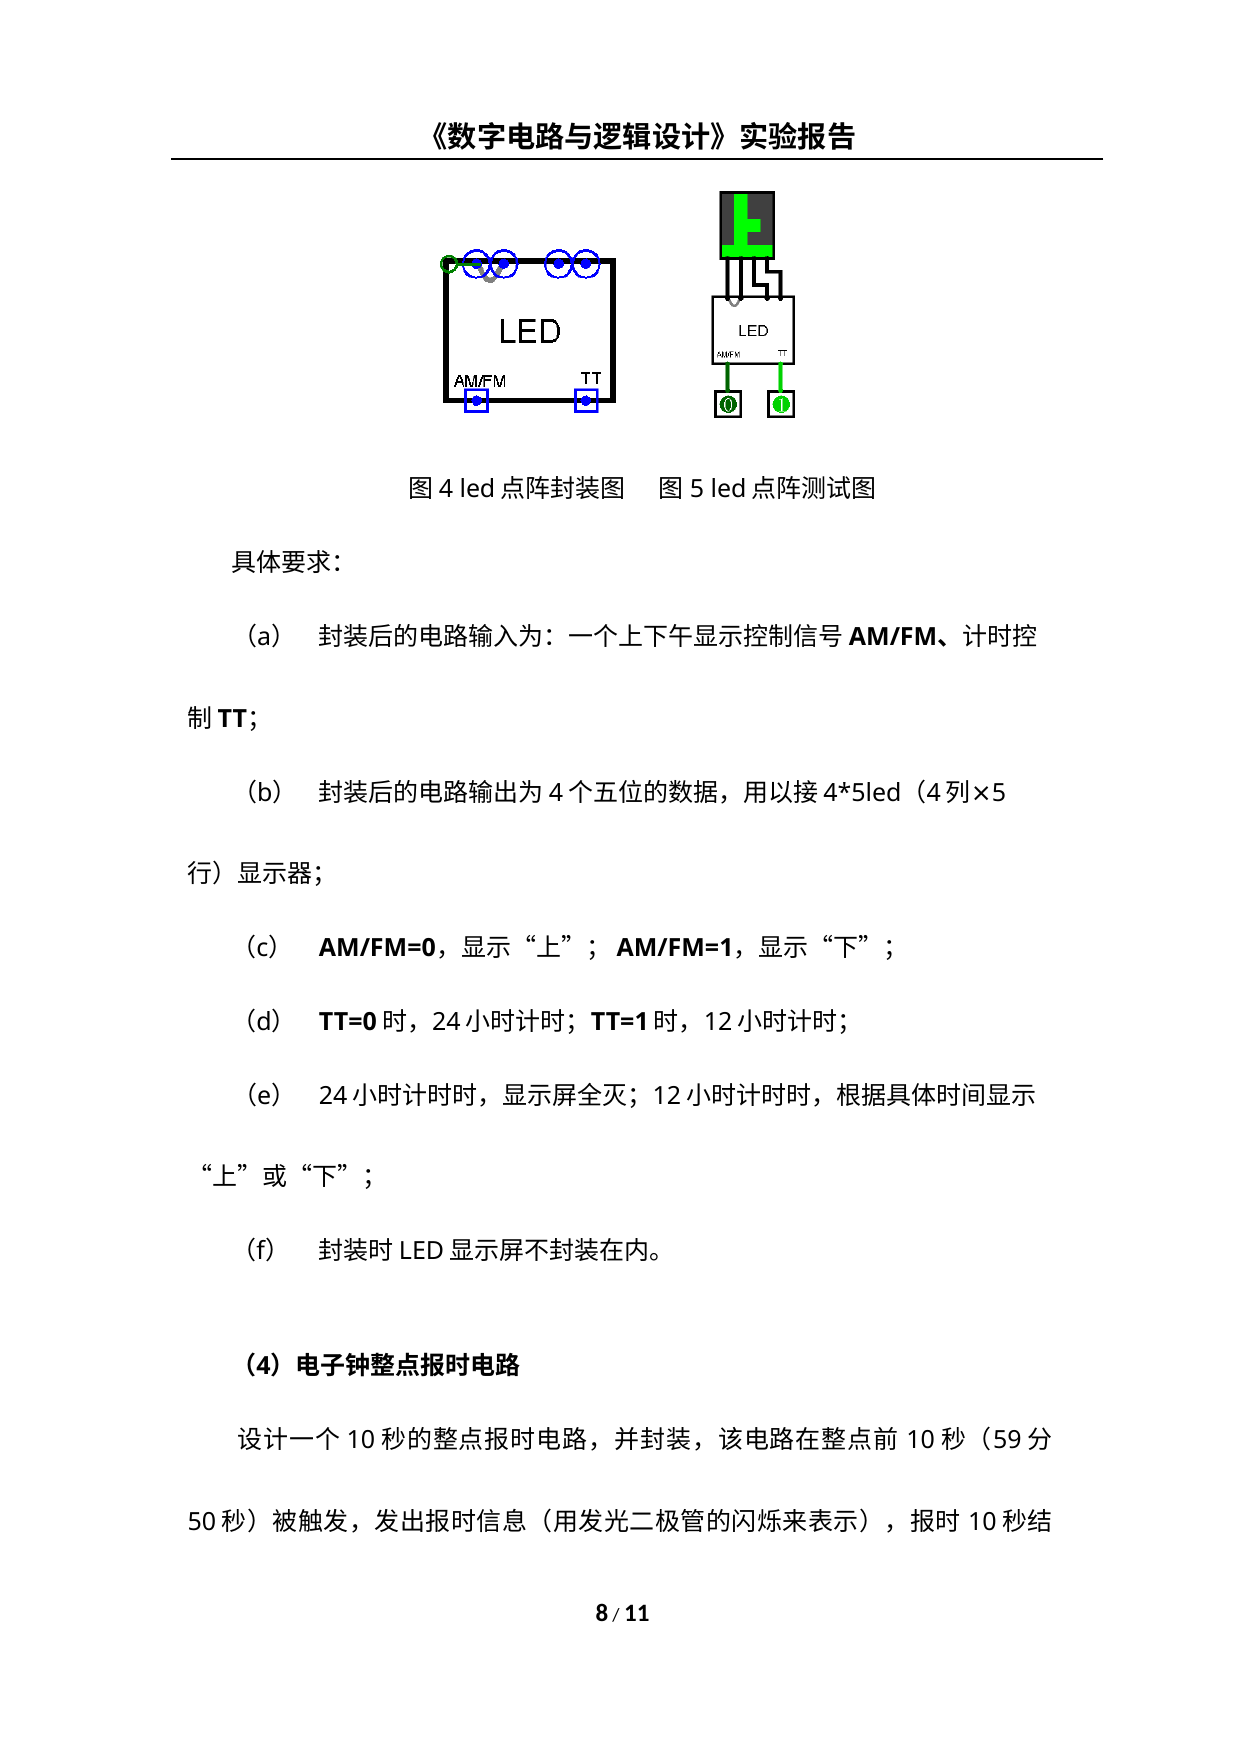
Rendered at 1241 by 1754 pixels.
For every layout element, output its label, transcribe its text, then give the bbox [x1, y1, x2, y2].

list TT=0时，24小时计时；TT=1时，12小时计时； [231, 987, 1053, 1052]
list 封装后的电路输出为4个五位的数据，用以接4*5led（4列⨯5行）显示器； [187, 758, 1053, 904]
picture [702, 185, 808, 419]
text 图 4 led点阵封装图 图 5 led点阵测试图 [187, 454, 1053, 519]
list 24小时计时时，显示屏全灭；12小时计时时，根据具体时间显示“上”或“下”； [187, 1061, 1053, 1207]
picture [432, 247, 619, 419]
list 封装时LED显示屏不封装在内。 [231, 1216, 1053, 1281]
text 具体要求： [187, 528, 1053, 593]
list 封装后的电路输入为：一个上下午显示控制信号AM/FM、计时控制TT； [187, 602, 1053, 749]
text （4）电子钟整点报时电路 [187, 1331, 1053, 1396]
list AM/FM=0，显示“上”； AM/FM=1，显示“下”； [231, 913, 1053, 978]
text 设计一个10秒的整点报时电路，并封装，该电路在整点前10秒（59分50秒）被触发，发出报时信息（用发光二极管的闪烁来表示），报时10秒结束。 [187, 1406, 1053, 1552]
